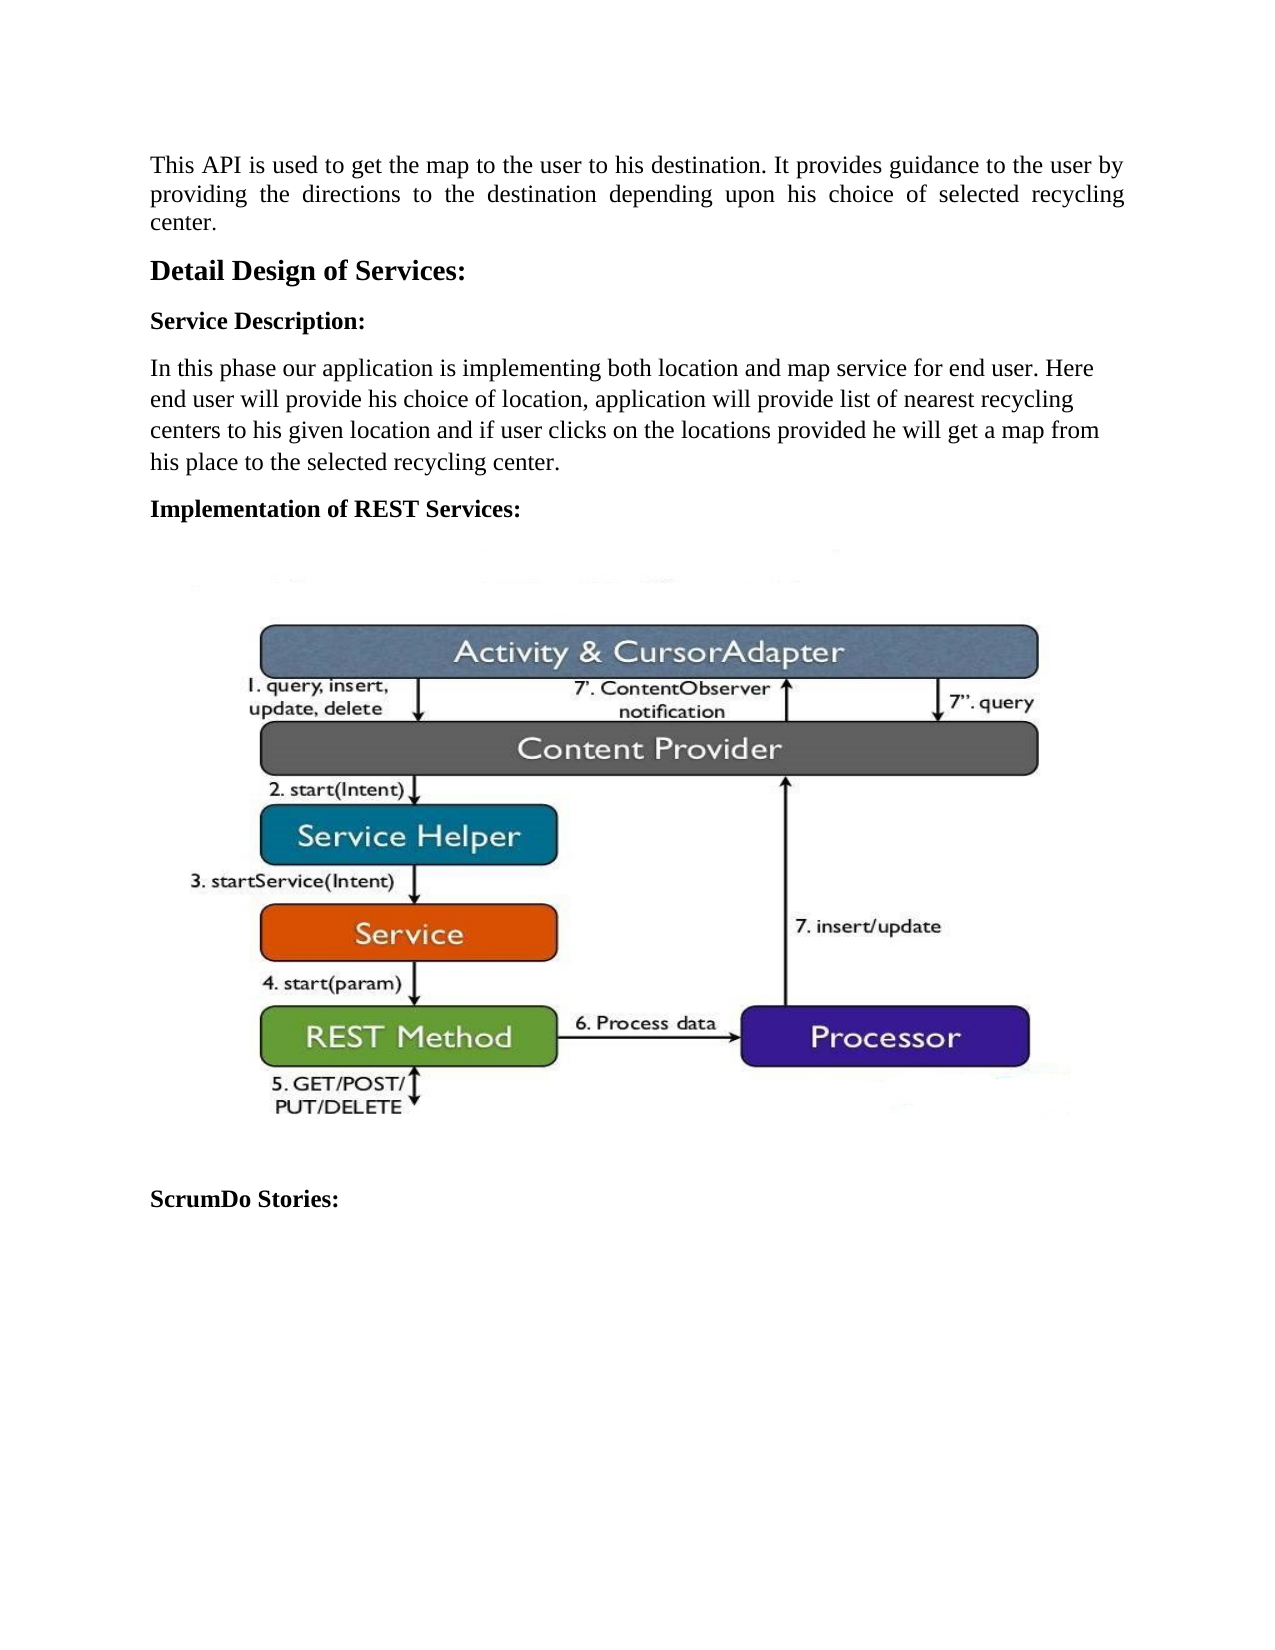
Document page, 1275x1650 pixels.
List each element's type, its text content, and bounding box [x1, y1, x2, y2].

text Implementation of REST Services: [150, 494, 1125, 523]
text In this phase our application is implementing both location and map service for end user. Here end user will provide his choice of location, application will provide list of nearest recycling centers to his given location and if user clicks on the locations provided he will get a map from his place to the selected recycling center. [150, 353, 1125, 475]
text This API is used to get the map to the user to his destination. It provides guidance to the user by providing the directions to the destination depending upon his choice of selected recycling center. [150, 150, 1125, 236]
text Detail Design of Services: [150, 253, 1125, 286]
text ScrumDo Stories: [150, 1184, 1125, 1213]
picture [150, 542, 1074, 1119]
text Service Description: [150, 306, 1125, 334]
